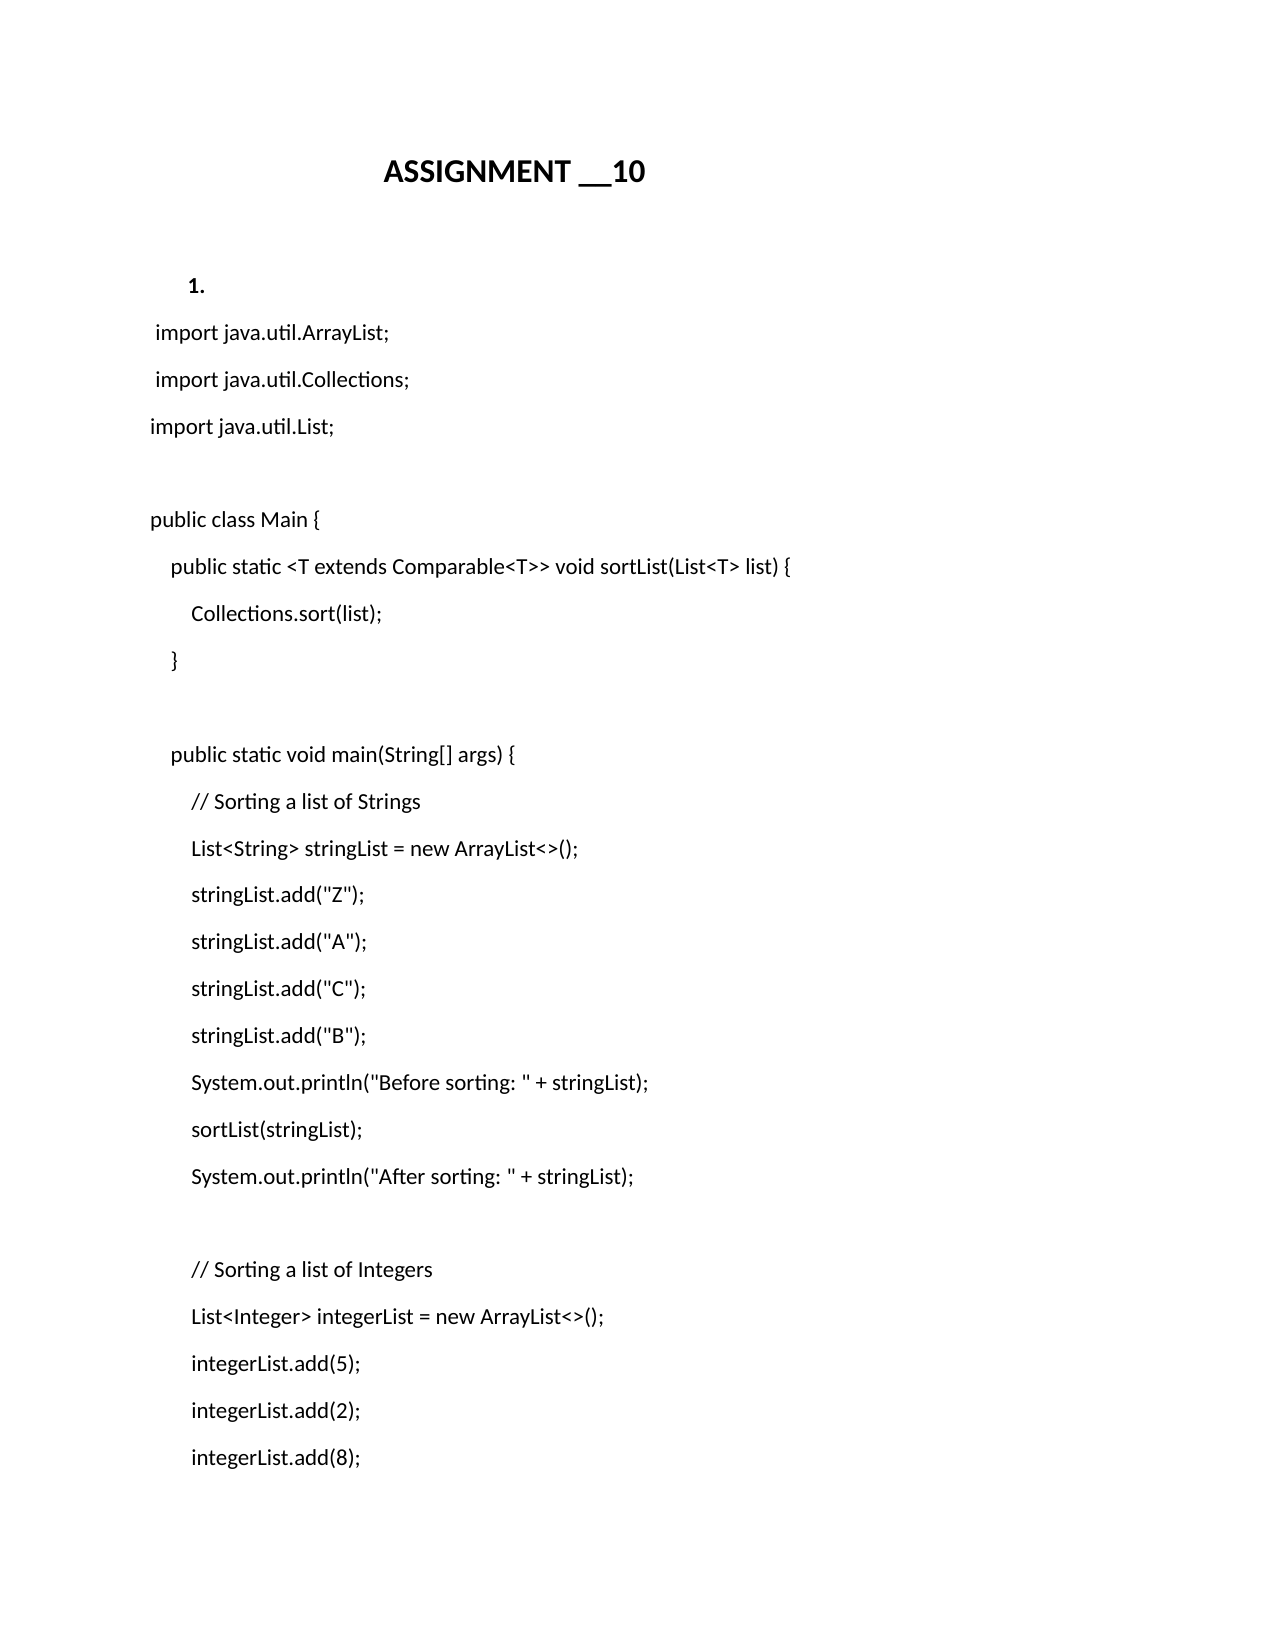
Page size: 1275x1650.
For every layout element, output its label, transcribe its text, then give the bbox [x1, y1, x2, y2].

text import java.util.List; [150, 412, 1125, 440]
text stringList.add("B"); [150, 1021, 1125, 1049]
text List<Integer> integerList = new ArrayList<>(); [150, 1302, 1125, 1331]
text System.out.println("Before sorting: " + stringList); [150, 1068, 1125, 1096]
text // Sorting a list of Integers [150, 1256, 1125, 1284]
text stringList.add("C"); [150, 974, 1125, 1002]
text import java.util.ArrayList; [150, 318, 1125, 346]
text integerList.add(8); [150, 1443, 1125, 1471]
text public class Main { [150, 506, 1125, 534]
text integerList.add(2); [150, 1396, 1125, 1424]
text Collections.sort(list); [150, 599, 1125, 627]
text List<String> stringList = new ArrayList<>(); [150, 834, 1125, 862]
text // Sorting a list of Strings [150, 787, 1125, 815]
text public static void main(String[] args) { [150, 740, 1125, 768]
text import java.util.Collections; [150, 365, 1125, 393]
text stringList.add("Z"); [150, 881, 1125, 909]
text integerList.add(5); [150, 1349, 1125, 1377]
text ASSIGNMENT __10 [150, 150, 1125, 191]
text System.out.println("After sorting: " + stringList); [150, 1162, 1125, 1190]
text sortList(stringList); [150, 1115, 1125, 1143]
text stringList.add("A"); [150, 927, 1125, 956]
text } [150, 646, 1125, 674]
text public static <T extends Comparable<T>> void sortList(List<T> list) { [150, 552, 1125, 581]
